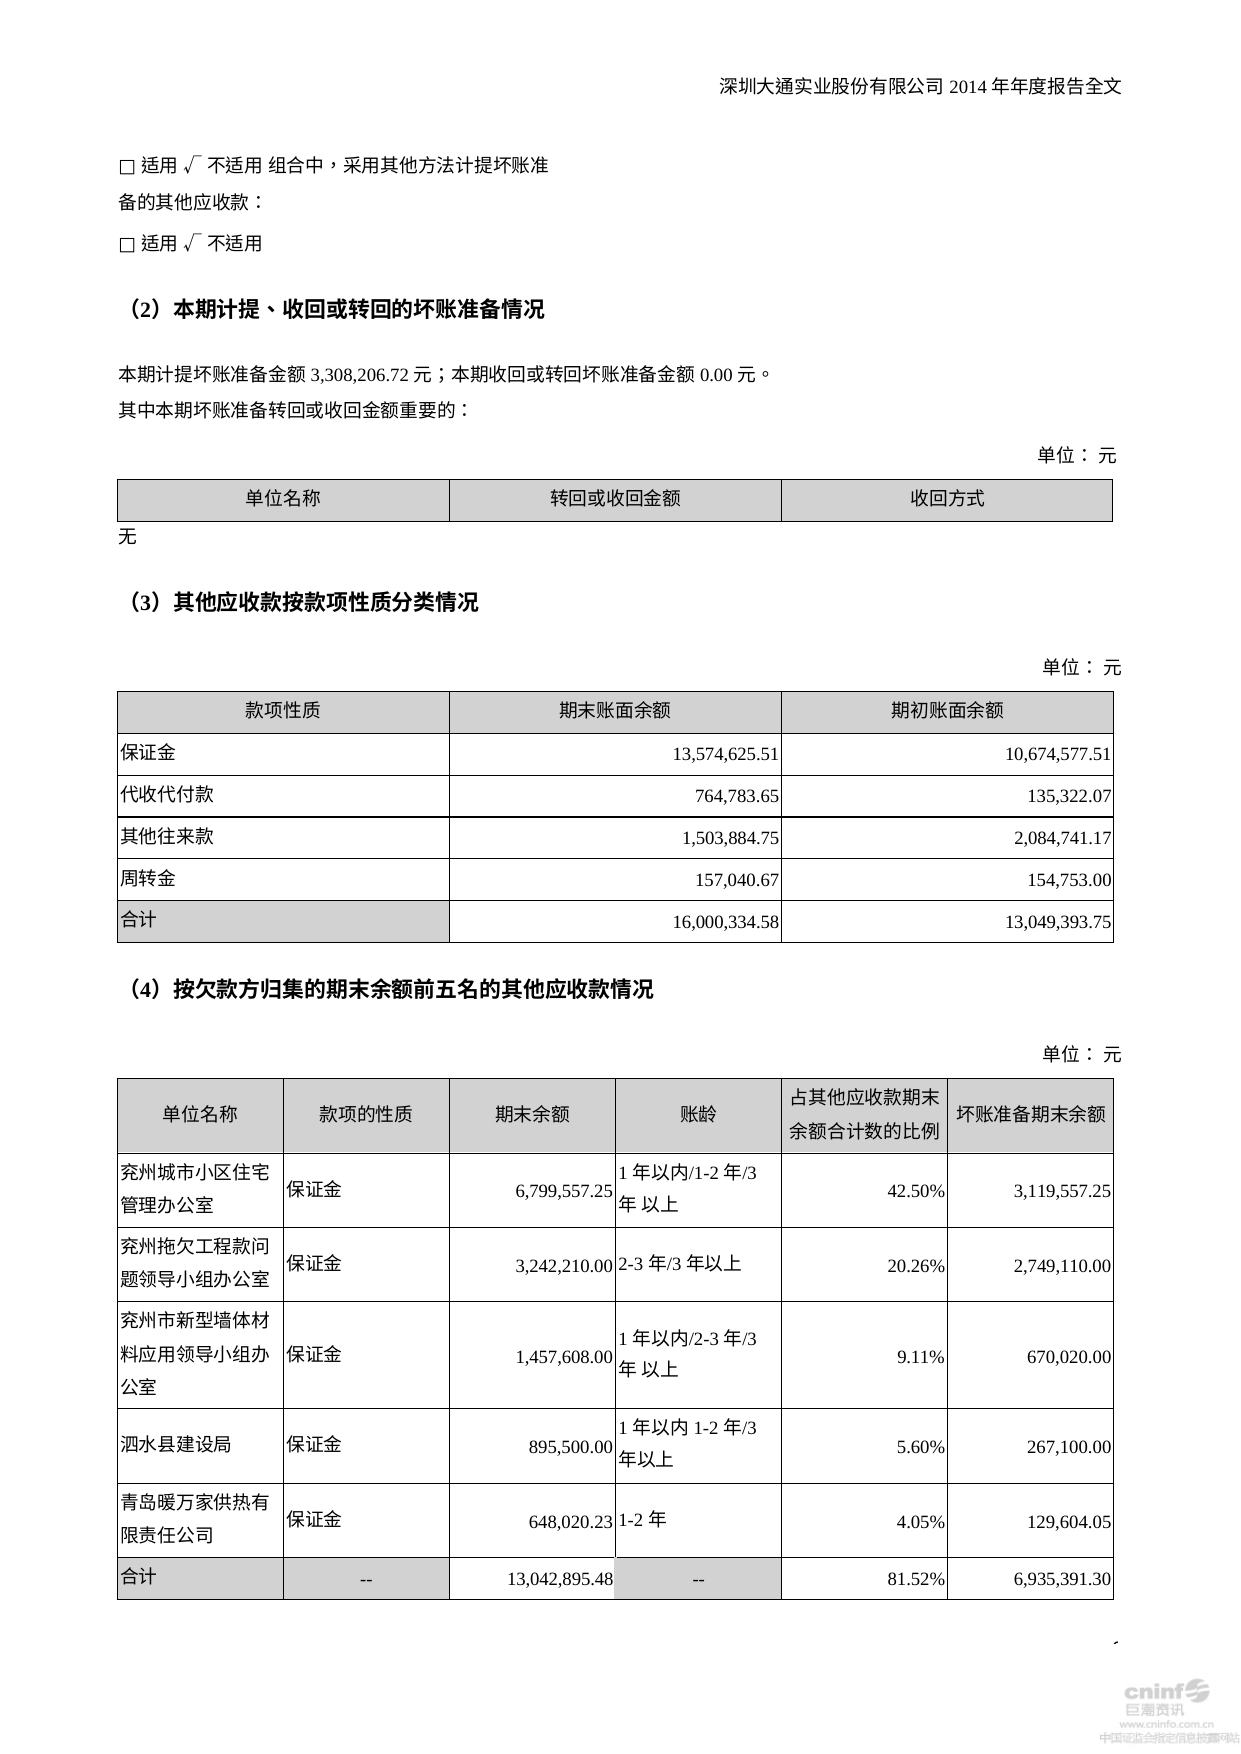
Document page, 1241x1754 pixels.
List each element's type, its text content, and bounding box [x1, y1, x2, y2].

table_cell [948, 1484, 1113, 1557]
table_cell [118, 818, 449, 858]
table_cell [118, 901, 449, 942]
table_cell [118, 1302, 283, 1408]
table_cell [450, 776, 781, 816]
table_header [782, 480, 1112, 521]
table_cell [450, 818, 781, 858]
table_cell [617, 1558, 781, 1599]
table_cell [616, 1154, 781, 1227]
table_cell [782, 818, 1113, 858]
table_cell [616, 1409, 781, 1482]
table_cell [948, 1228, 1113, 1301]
subtitle （2）本期计提、收回或转回的坏账准备情况 [118, 294, 1240, 323]
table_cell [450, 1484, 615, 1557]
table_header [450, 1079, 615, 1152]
text 本期计提坏账准备金额 3,308,206.72 元；本期收回或转回坏账准备金额 0.00 元。 其中本期坏账准备转回或收回金额重要的： [118, 361, 775, 422]
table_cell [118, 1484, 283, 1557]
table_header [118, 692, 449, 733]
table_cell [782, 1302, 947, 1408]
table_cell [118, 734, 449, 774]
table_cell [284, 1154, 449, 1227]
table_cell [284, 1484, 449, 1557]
text 无 [118, 523, 1240, 549]
text 单位： 元 [1037, 442, 1240, 468]
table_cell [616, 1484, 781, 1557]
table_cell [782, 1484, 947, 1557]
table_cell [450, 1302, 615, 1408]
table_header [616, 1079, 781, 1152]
text 单位： 元 [102, 1041, 1122, 1067]
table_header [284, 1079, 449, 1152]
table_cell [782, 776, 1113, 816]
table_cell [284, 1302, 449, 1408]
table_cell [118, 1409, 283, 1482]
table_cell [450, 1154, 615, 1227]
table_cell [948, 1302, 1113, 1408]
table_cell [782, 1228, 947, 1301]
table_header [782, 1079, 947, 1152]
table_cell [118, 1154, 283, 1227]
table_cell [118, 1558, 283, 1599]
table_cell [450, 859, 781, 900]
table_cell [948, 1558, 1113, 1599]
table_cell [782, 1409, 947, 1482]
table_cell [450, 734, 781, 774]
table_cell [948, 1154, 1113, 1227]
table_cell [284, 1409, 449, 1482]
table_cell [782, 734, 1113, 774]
text □ 适用 √ 不适用 [118, 230, 1240, 256]
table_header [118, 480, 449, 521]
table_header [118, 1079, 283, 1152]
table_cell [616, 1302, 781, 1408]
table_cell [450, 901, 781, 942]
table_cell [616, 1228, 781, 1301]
picture [1099, 1673, 1241, 1754]
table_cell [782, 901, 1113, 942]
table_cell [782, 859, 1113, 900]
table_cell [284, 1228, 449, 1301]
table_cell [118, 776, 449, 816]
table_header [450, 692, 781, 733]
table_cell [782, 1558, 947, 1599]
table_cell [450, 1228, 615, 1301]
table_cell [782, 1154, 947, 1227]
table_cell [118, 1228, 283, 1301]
text □ 适用 √ 不适用 组合中，采用其他方法计提坏账准备的其他应收款： [118, 152, 551, 215]
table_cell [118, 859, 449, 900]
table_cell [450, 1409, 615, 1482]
text 单位： 元 [102, 654, 1122, 679]
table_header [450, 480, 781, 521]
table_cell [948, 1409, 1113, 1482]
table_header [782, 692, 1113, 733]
subtitle （3）其他应收款按款项性质分类情况 [118, 587, 1240, 617]
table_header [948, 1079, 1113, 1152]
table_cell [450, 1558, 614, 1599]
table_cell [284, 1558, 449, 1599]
subtitle （4）按欠款方归集的期末余额前五名的其他应收款情况 [118, 974, 1240, 1004]
